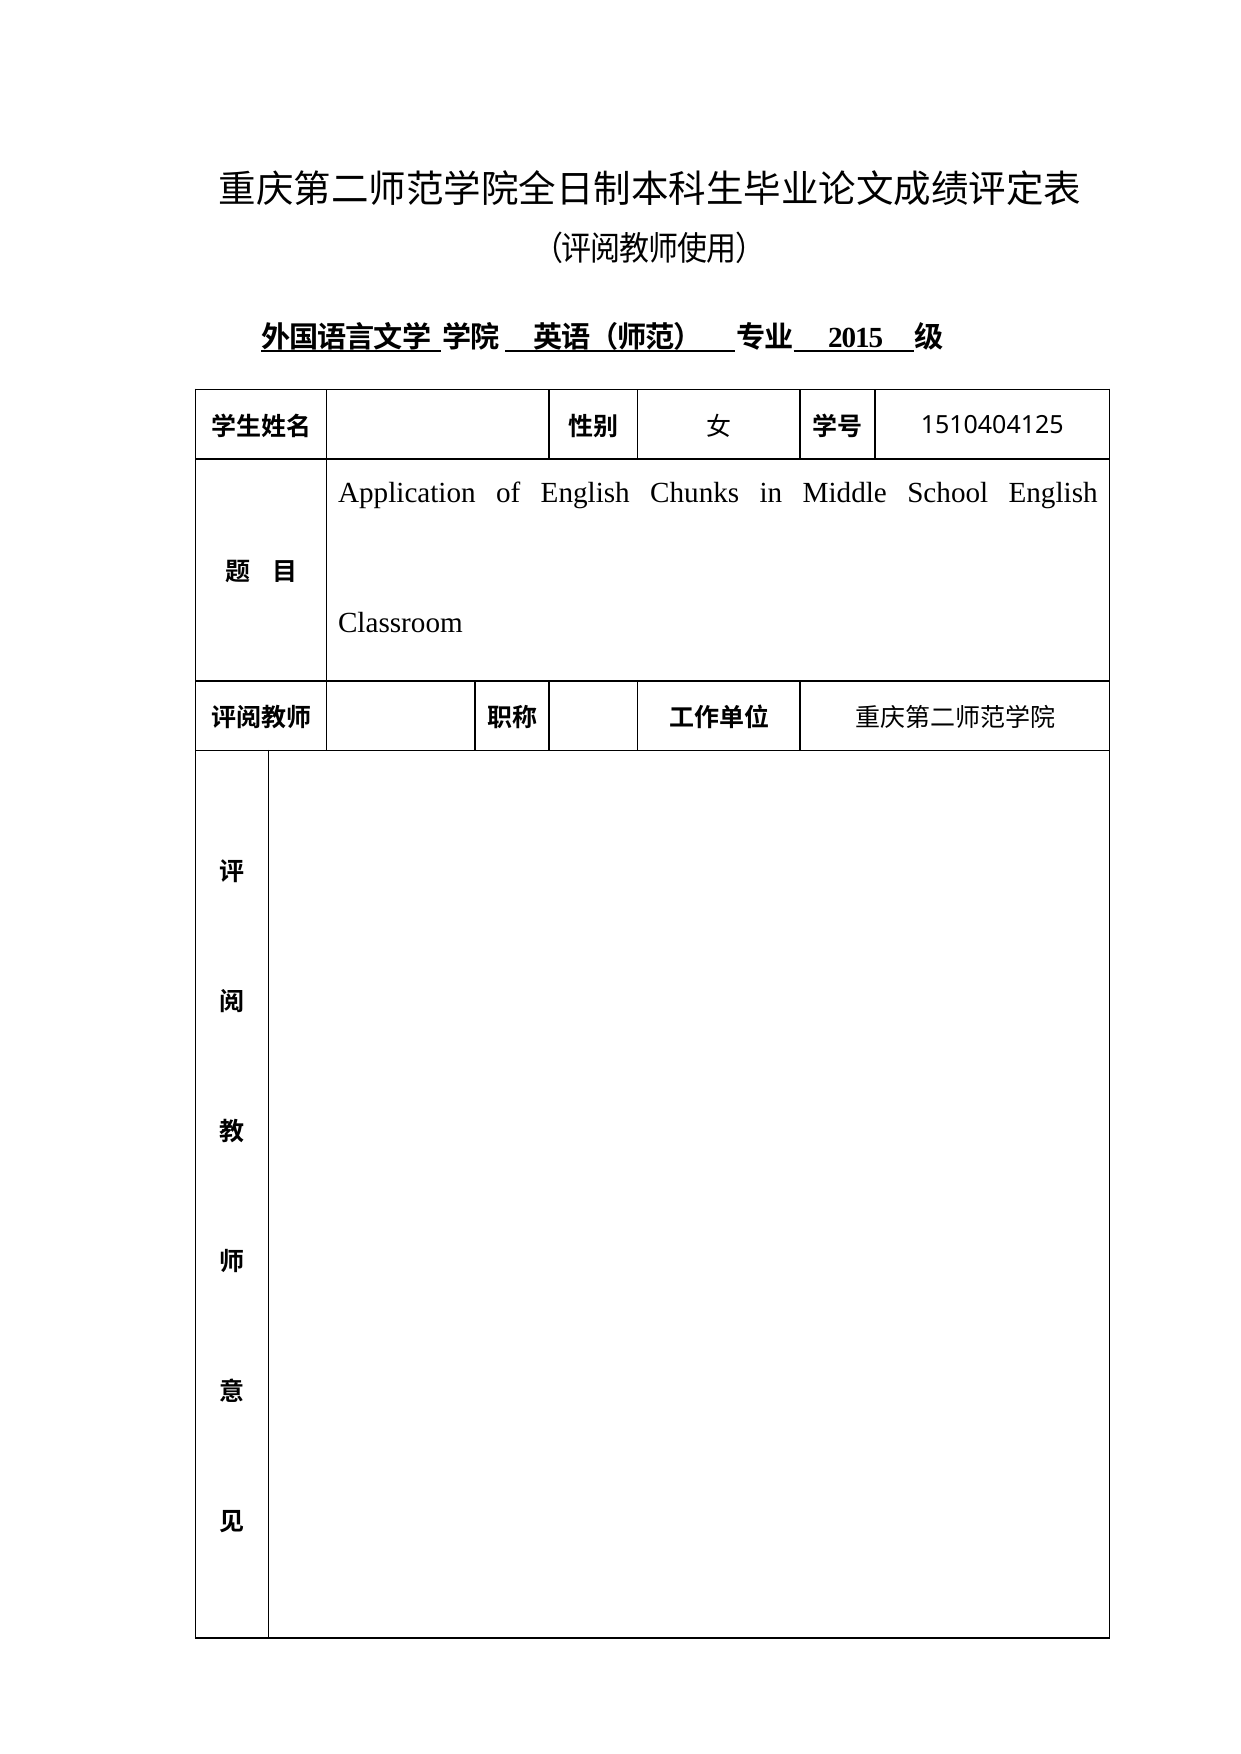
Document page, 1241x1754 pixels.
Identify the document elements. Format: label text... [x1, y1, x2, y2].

table_header 学号 [801, 390, 874, 458]
text 重庆第二师范学院全日制本科生毕业论文成绩评定表 [207, 159, 1092, 213]
table_cell 重庆第二师范学院 [801, 682, 1109, 750]
table_cell 题 目 [196, 460, 326, 680]
table_cell 职称 [476, 682, 548, 750]
table_header 性别 [550, 390, 637, 458]
table_header 1510404125 [876, 390, 1109, 458]
table_cell 评阅教师 [196, 682, 326, 750]
table_header [327, 390, 548, 458]
table_cell [550, 682, 637, 750]
table_cell 工作单位 [638, 682, 799, 750]
table_cell [269, 751, 1109, 1637]
table_cell Application of English Chunks in Middle School English Classroom [327, 460, 1109, 680]
table_cell [327, 682, 474, 750]
text （评阅教师使用） [207, 213, 1092, 278]
table_cell 评 阅 教 师 意 见 [196, 751, 268, 1637]
table_header 女 [638, 390, 799, 458]
text 外国语言文学 学院 英语（师范） 专业 2015 级 [207, 302, 1092, 367]
table_header 学生姓名 [196, 390, 326, 458]
